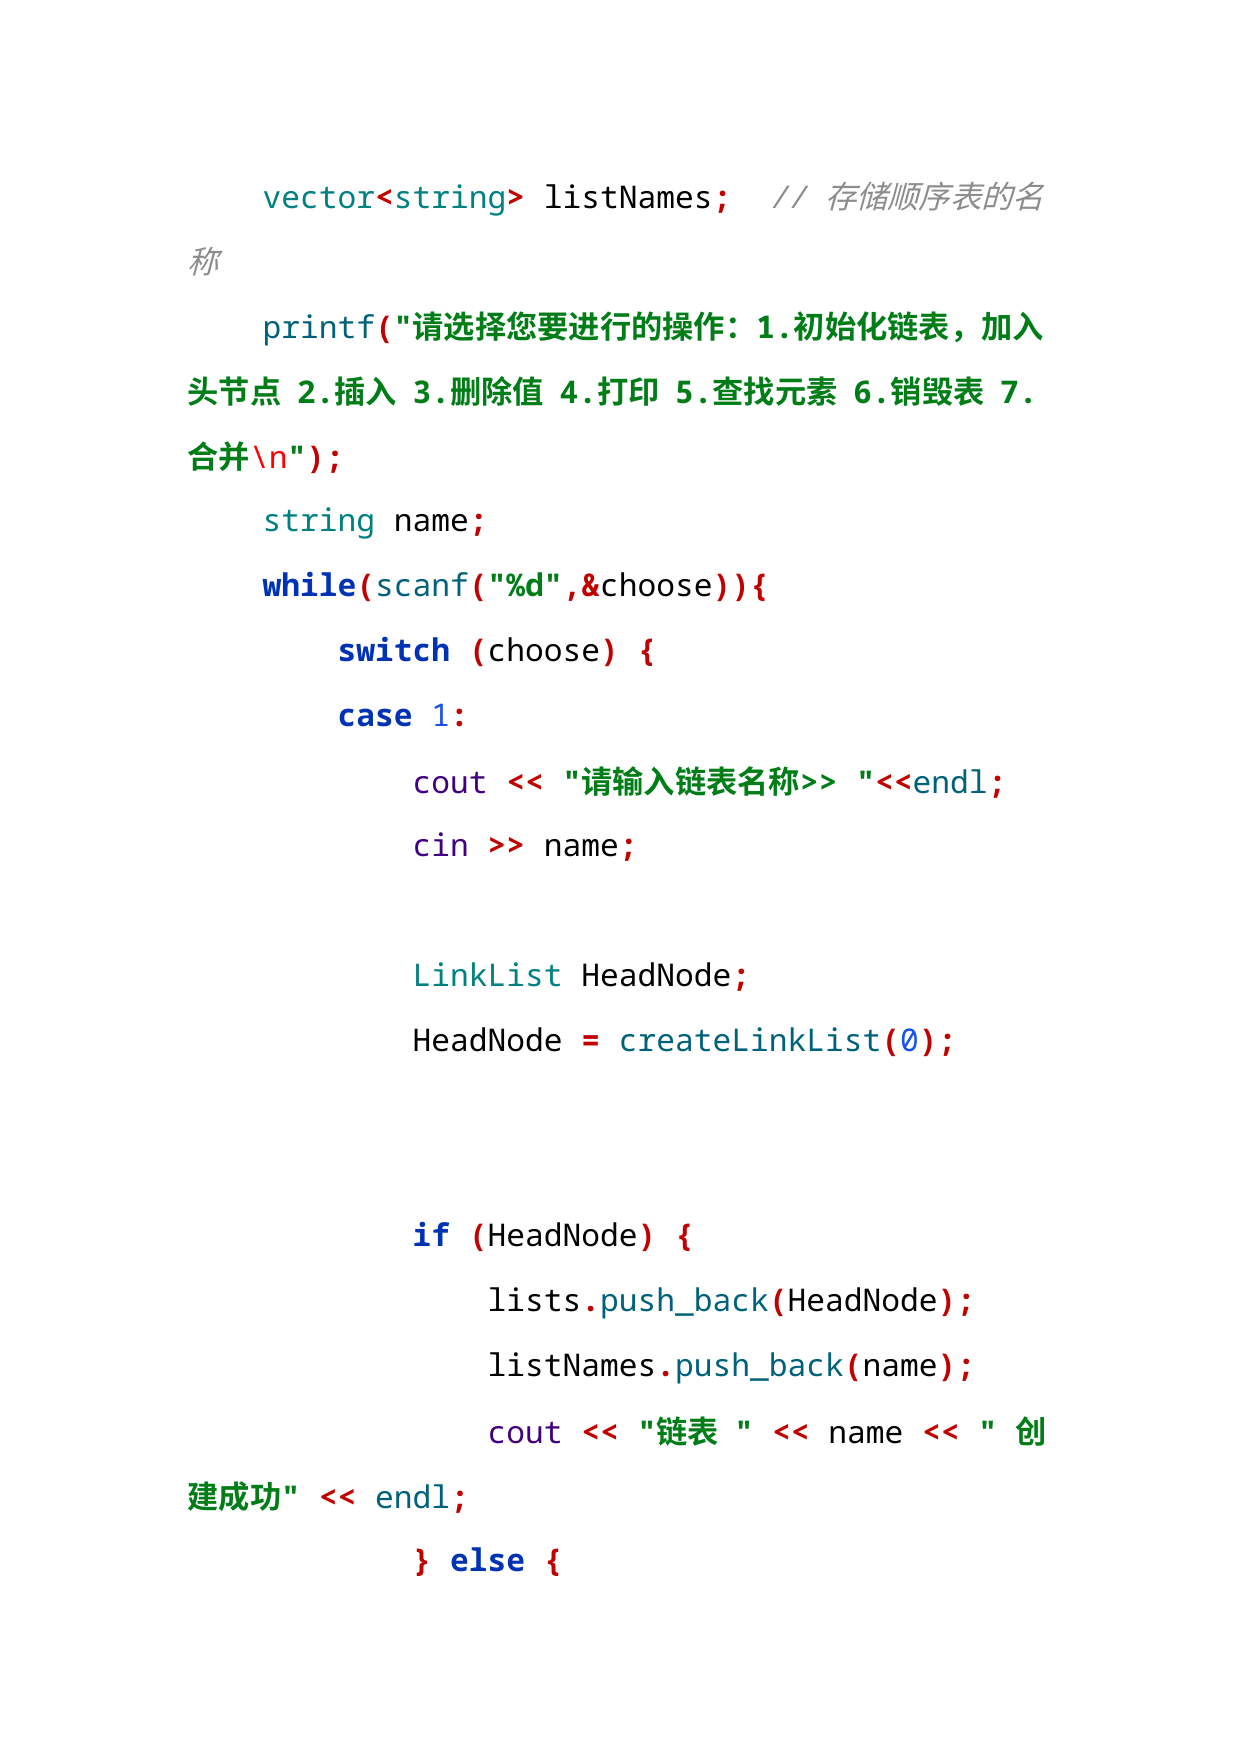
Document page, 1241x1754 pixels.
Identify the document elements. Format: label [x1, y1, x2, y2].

text [187, 162, 1053, 1592]
